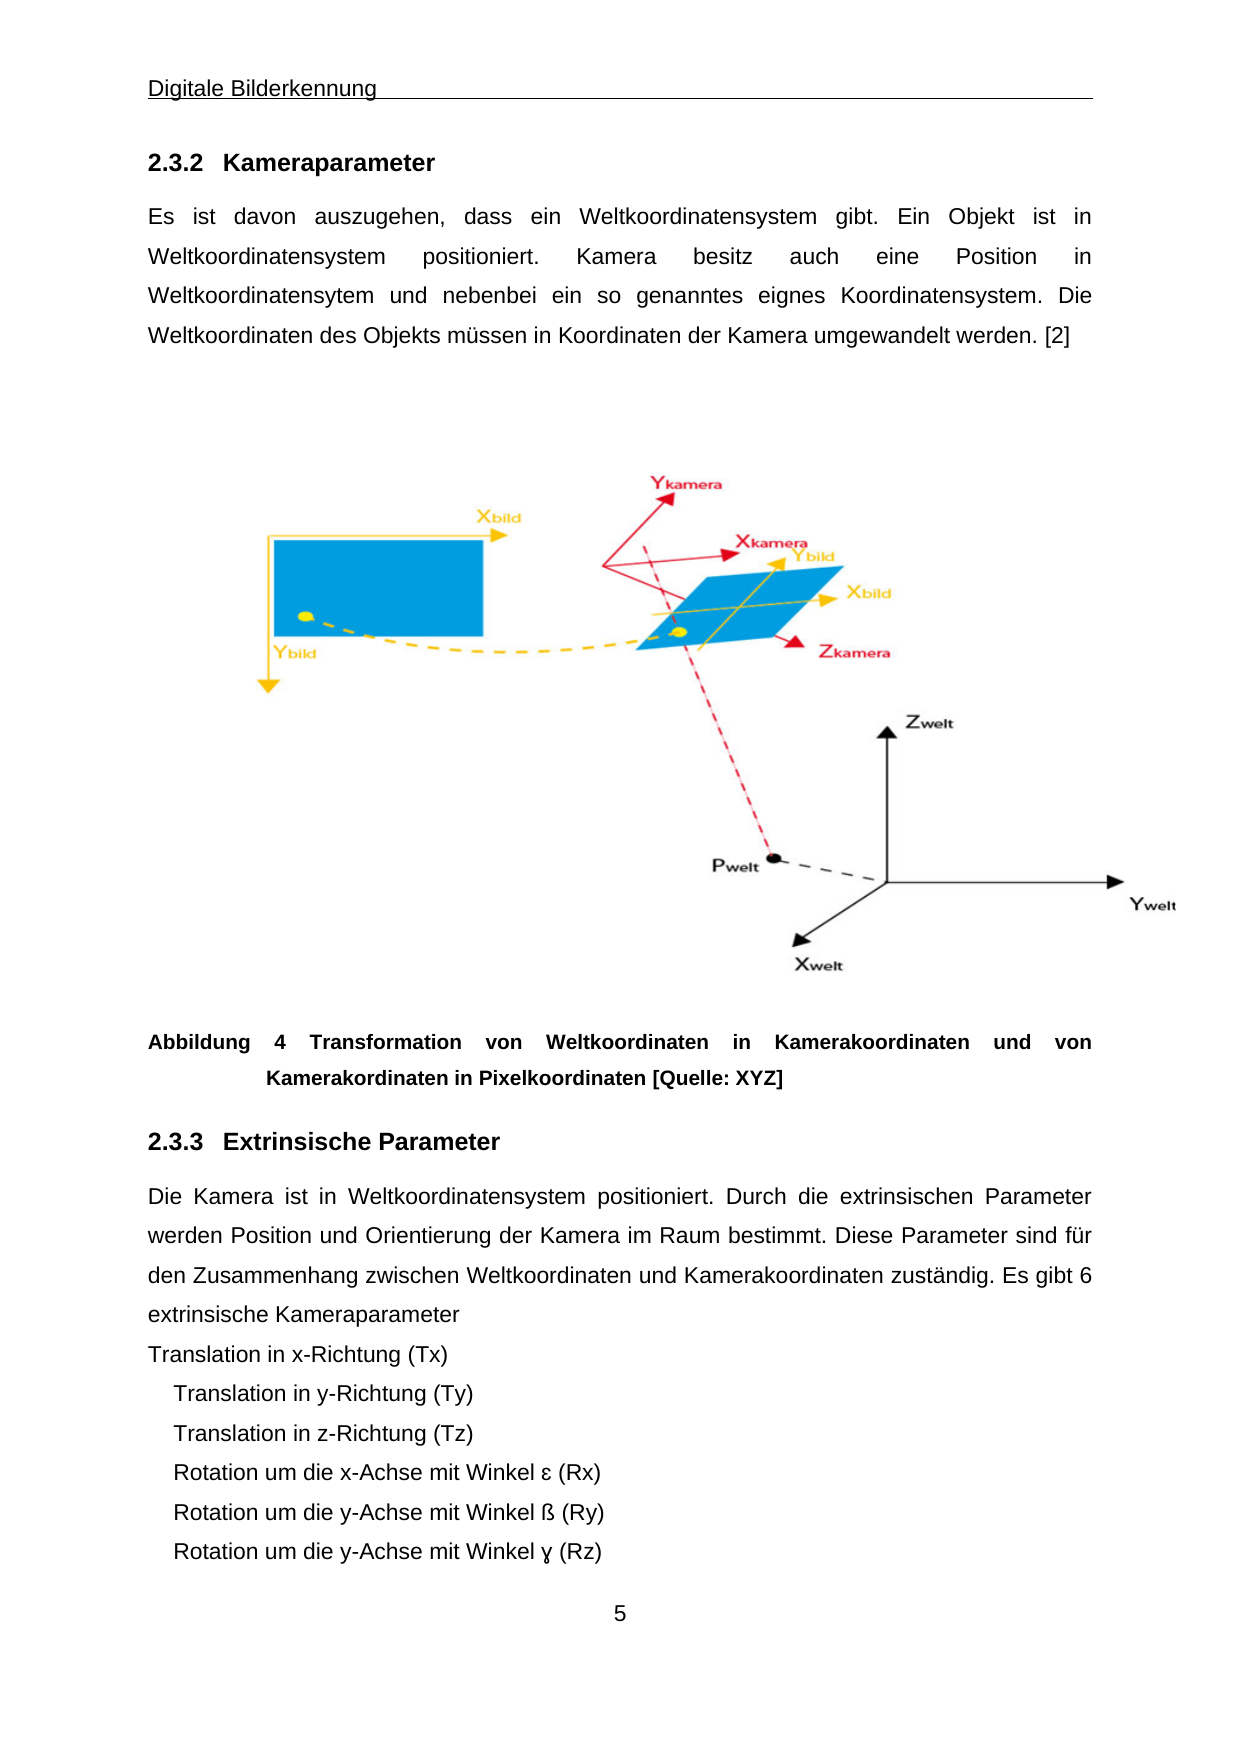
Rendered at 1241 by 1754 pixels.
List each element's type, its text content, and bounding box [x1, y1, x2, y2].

text Es ist davon auszugehen, dass ein Weltkoordinatensystem gibt. Ein Objekt ist in Weltkoordinatensystem positioniert. Kamera besitz auch eine Position in Weltkoordinatensytem und nebenbei ein so genanntes eignes Koordinatensystem. Die Weltkoordinaten des Objekts müssen in Koordinaten der Kamera umgewandelt werden. [2] [148, 203, 1092, 348]
text Translation in z-Richtung (Tz) [148, 1419, 1092, 1446]
subtitle Kameraparameter [148, 148, 1092, 176]
text Rotation um die y-Achse mit Winkel ɣ (Rz) [148, 1538, 1092, 1564]
text Translation in y-Richtung (Ty) [148, 1380, 1092, 1406]
text Die Kamera ist in Weltkoordinatensystem positioniert. Durch die extrinsischen Parameter werden Position und Orientierung der Kamera im Raum bestimmt. Diese Parameter sind für den Zusammenhang zwischen Weltkoordinaten und Kamerakoordinaten zuständig. Es gibt 6 extrinsische Kameraparameter [148, 1183, 1092, 1327]
text Abbildung 4 Transformation von Weltkoordinaten in Kamerakoordinaten und von Kamerakordinaten in Pixelkoordinaten [Quelle: XYZ] [148, 1030, 1092, 1090]
text Rotation um die x-Achse mit Winkel ɛ (Rx) [148, 1459, 1092, 1485]
text Translation in x-Richtung (Tx) [148, 1341, 1092, 1367]
text Rotation um die y-Achse mit Winkel ß (Ry) [148, 1498, 1092, 1525]
picture [147, 440, 1176, 1017]
subtitle Extrinsische Parameter [148, 1127, 1092, 1156]
